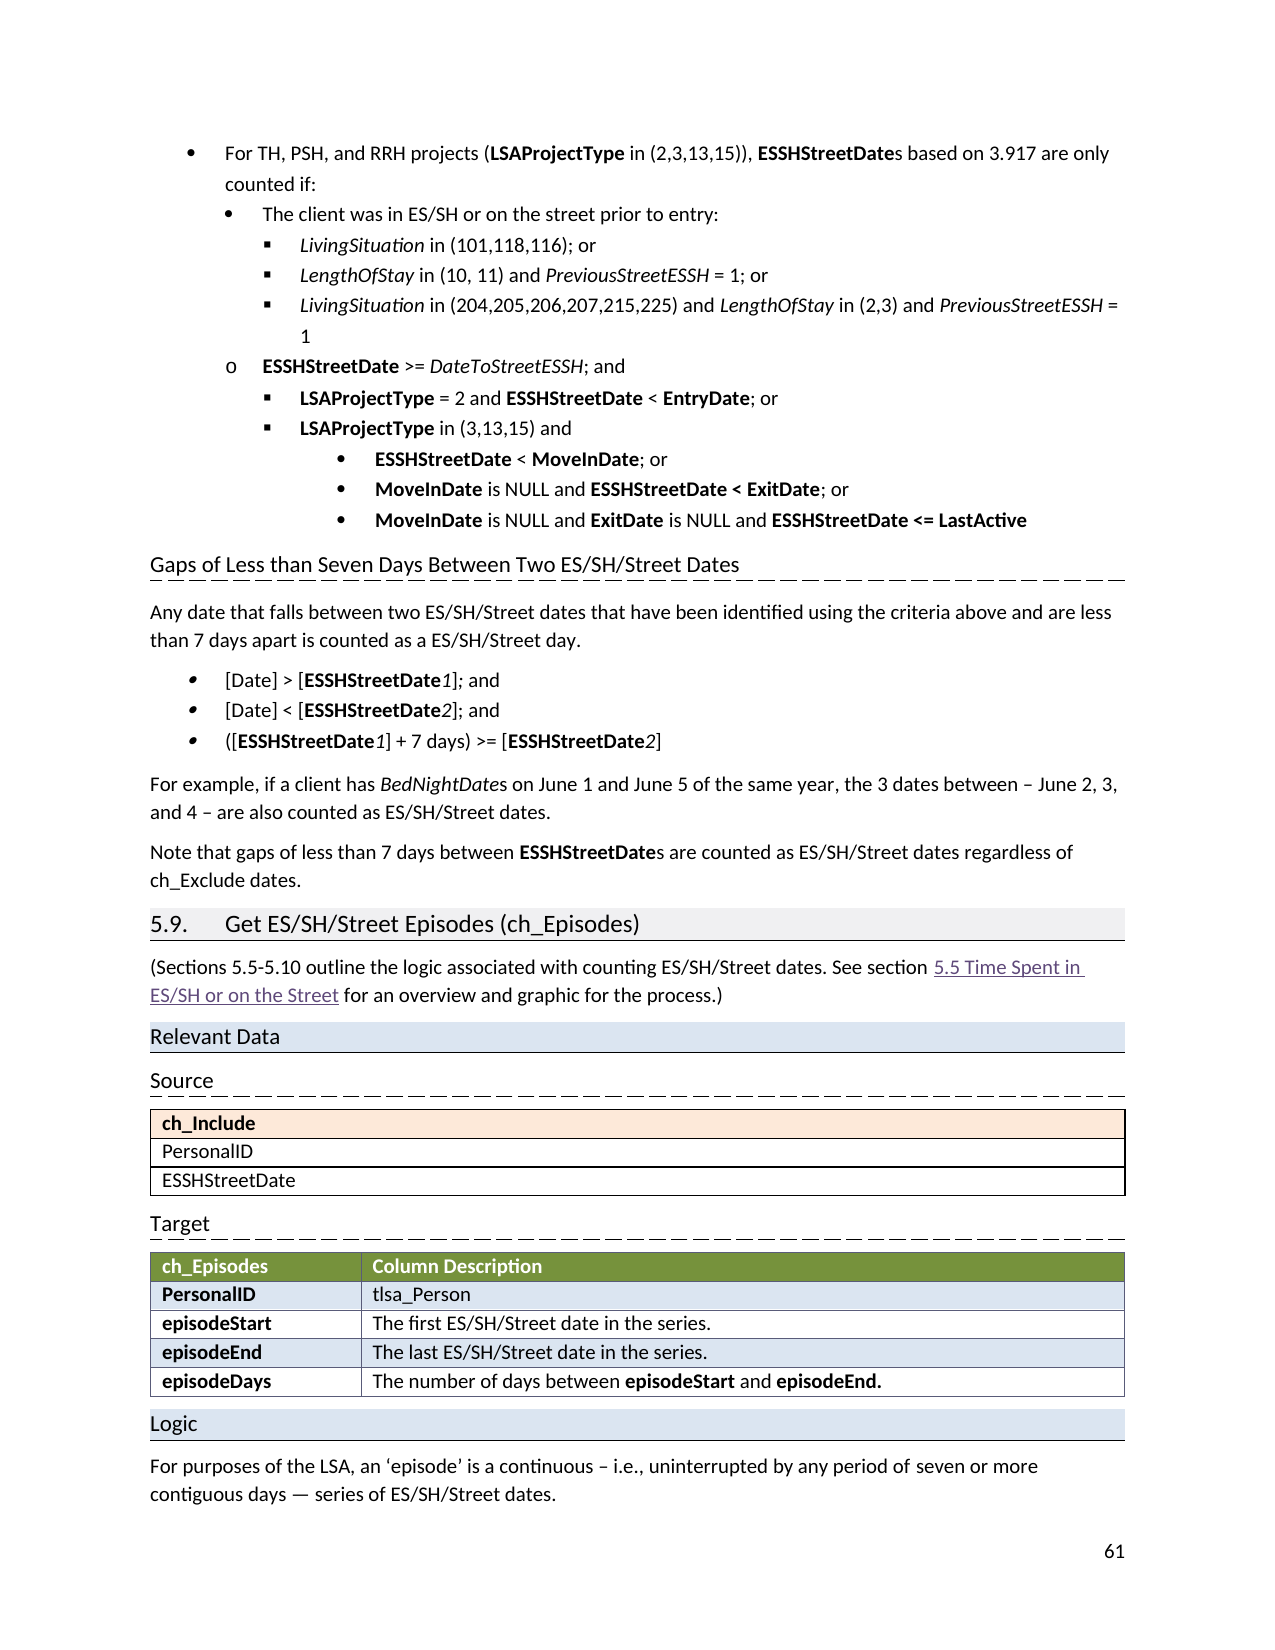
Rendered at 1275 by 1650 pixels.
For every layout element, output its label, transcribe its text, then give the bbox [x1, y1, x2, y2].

list [Date] < [ESSHStreetDate2]; and [187, 698, 1125, 723]
list LengthOfStay in (10, 11) and PreviousStreetESSH = 1; or [262, 262, 1125, 288]
subtitle Source [150, 1066, 1125, 1097]
list [Date] > [ESSHStreetDate1]; and [187, 667, 1125, 693]
list ESSHStreetDate >= DateToStreetESSH; and [225, 353, 1125, 380]
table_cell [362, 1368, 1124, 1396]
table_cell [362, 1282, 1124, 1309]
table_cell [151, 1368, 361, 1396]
list For TH, PSH, and RRH projects (LSAProjectType in (2,3,13,15)), ESSHStreetDates based on 3.917 are only counted if: [187, 141, 1125, 196]
list LSAProjectType = 2 and ESSHStreetDate < EntryDate; or [262, 385, 1125, 411]
list ESSHStreetDate < MoveInDate; or [337, 446, 1125, 471]
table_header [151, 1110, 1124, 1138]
subtitle Relevant Data [150, 1022, 1125, 1052]
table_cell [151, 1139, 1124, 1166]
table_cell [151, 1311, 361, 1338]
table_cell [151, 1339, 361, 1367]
list LivingSituation in (204,205,206,207,215,225) and LengthOfStay in (2,3) and PreviousStreetESSH = 1 [262, 293, 1125, 348]
subtitle Get ES/SH/Street Episodes (ch_Episodes) [150, 908, 1125, 940]
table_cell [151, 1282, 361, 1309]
subtitle Target [150, 1209, 1125, 1240]
list MoveInDate is NULL and ExitDate is NULL and ESSHStreetDate <= LastActive [337, 507, 1125, 532]
list LivingSituation in (101,118,116); or [262, 232, 1125, 257]
list MoveInDate is NULL and ESSHStreetDate < ExitDate; or [337, 476, 1125, 502]
list ([ESSHStreetDate1] + 7 days) >= [ESSHStreetDate2] [187, 728, 1125, 753]
subtitle Gaps of Less than Seven Days Between Two ES/SH/Street Dates [150, 550, 1125, 581]
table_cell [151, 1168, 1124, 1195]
text Any date that falls between two ES/SH/Street dates that have been identified using the criteria above and are less than 7 days apart is counted as a ES/SH/Street day. [150, 599, 1125, 652]
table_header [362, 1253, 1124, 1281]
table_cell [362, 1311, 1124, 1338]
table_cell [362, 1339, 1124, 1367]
text Note that gaps of less than 7 days between ESSHStreetDates are counted as ES/SH/Street dates regardless of ch_Exclude dates. [150, 839, 1125, 893]
text (Sections 5.5-5.10 outline the logic associated with counting ES/SH/Street dates. See section 5.5 Time Spent in ES/SH or on the Street for an overview and graphic for the process.) [150, 954, 1125, 1007]
text For example, if a client has BedNightDates on June 1 and June 5 of the same year, the 3 dates between – June 2, 3, and 4 – are also counted as ES/SH/Street dates. [150, 771, 1125, 824]
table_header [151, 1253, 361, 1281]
subtitle Logic [150, 1409, 1125, 1440]
text For purposes of the LSA, an ‘episode’ is a continuous – i.e., uninterrupted by any period of seven or more contiguous days — series of ES/SH/Street dates. [150, 1453, 1125, 1507]
list The client was in ES/SH or on the street prior to entry: [225, 201, 1125, 227]
list LSAProjectType in (3,13,15) and [262, 416, 1125, 441]
